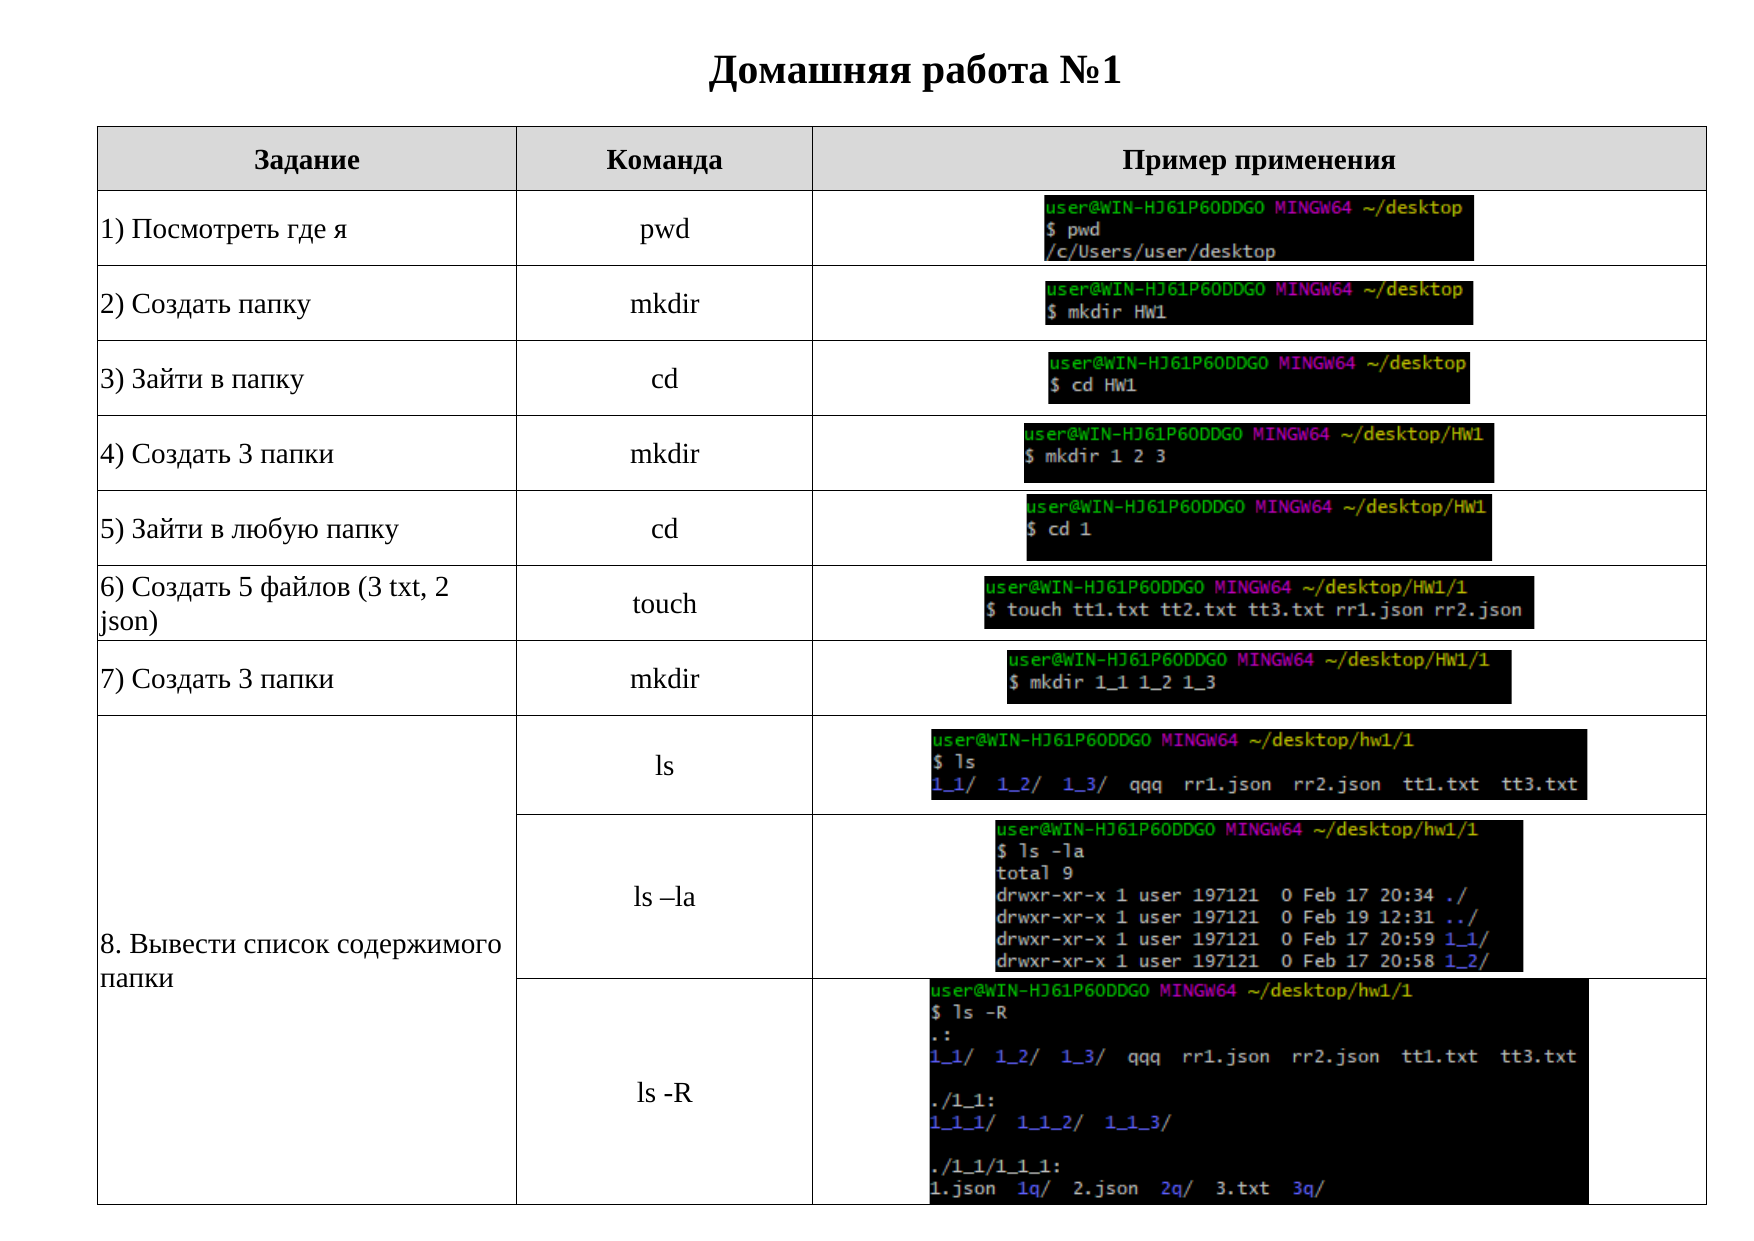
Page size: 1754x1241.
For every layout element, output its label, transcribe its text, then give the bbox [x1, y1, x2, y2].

table_cell [813, 416, 1706, 490]
table_cell 6) Создать 5 файлов (3 txt, 2 json) [98, 566, 516, 639]
table_cell [1589, 979, 1706, 1204]
text Домашняя работа №1 [74, 44, 1683, 92]
table_cell pwd [517, 191, 812, 265]
table_header Задание [98, 127, 516, 190]
picture [1024, 423, 1495, 483]
picture [1007, 650, 1512, 704]
table_cell 7) Создать 3 папки [98, 641, 516, 714]
picture [929, 978, 1589, 1204]
table_cell [813, 641, 1706, 714]
table_header Пример применения [813, 127, 1706, 190]
table_cell [813, 566, 1706, 639]
table_cell mkdir [517, 641, 812, 714]
table_cell [813, 815, 1706, 978]
table_cell 5) Зайти в любую папку [98, 491, 516, 565]
table_cell [813, 979, 929, 1204]
picture [1026, 494, 1493, 561]
table_cell [813, 716, 1706, 813]
table_cell 4) Создать 3 папки [98, 416, 516, 490]
table_cell cd [517, 341, 812, 415]
table_cell touch [517, 566, 812, 639]
picture [1044, 195, 1475, 261]
picture [984, 576, 1535, 629]
picture [1045, 281, 1474, 325]
table_cell 2) Создать папку [98, 266, 516, 340]
table_cell ls –la [517, 815, 812, 978]
picture [995, 820, 1524, 972]
picture [1048, 352, 1471, 404]
picture [931, 729, 1588, 800]
table_cell cd [517, 491, 812, 565]
table_cell [813, 266, 1706, 340]
table_cell [813, 191, 1706, 265]
table_cell ls [517, 716, 812, 813]
table_cell mkdir [517, 416, 812, 490]
table_cell 3) Зайти в папку [98, 341, 516, 415]
table_cell ls -R [517, 979, 812, 1204]
table_cell 8. Вывести список содержимого папки [98, 716, 516, 1204]
table_cell [813, 341, 1706, 415]
table_cell mkdir [517, 266, 812, 340]
table_header Команда [517, 127, 812, 190]
table_cell [813, 491, 1706, 565]
table_cell 1) Посмотреть где я [98, 191, 516, 265]
